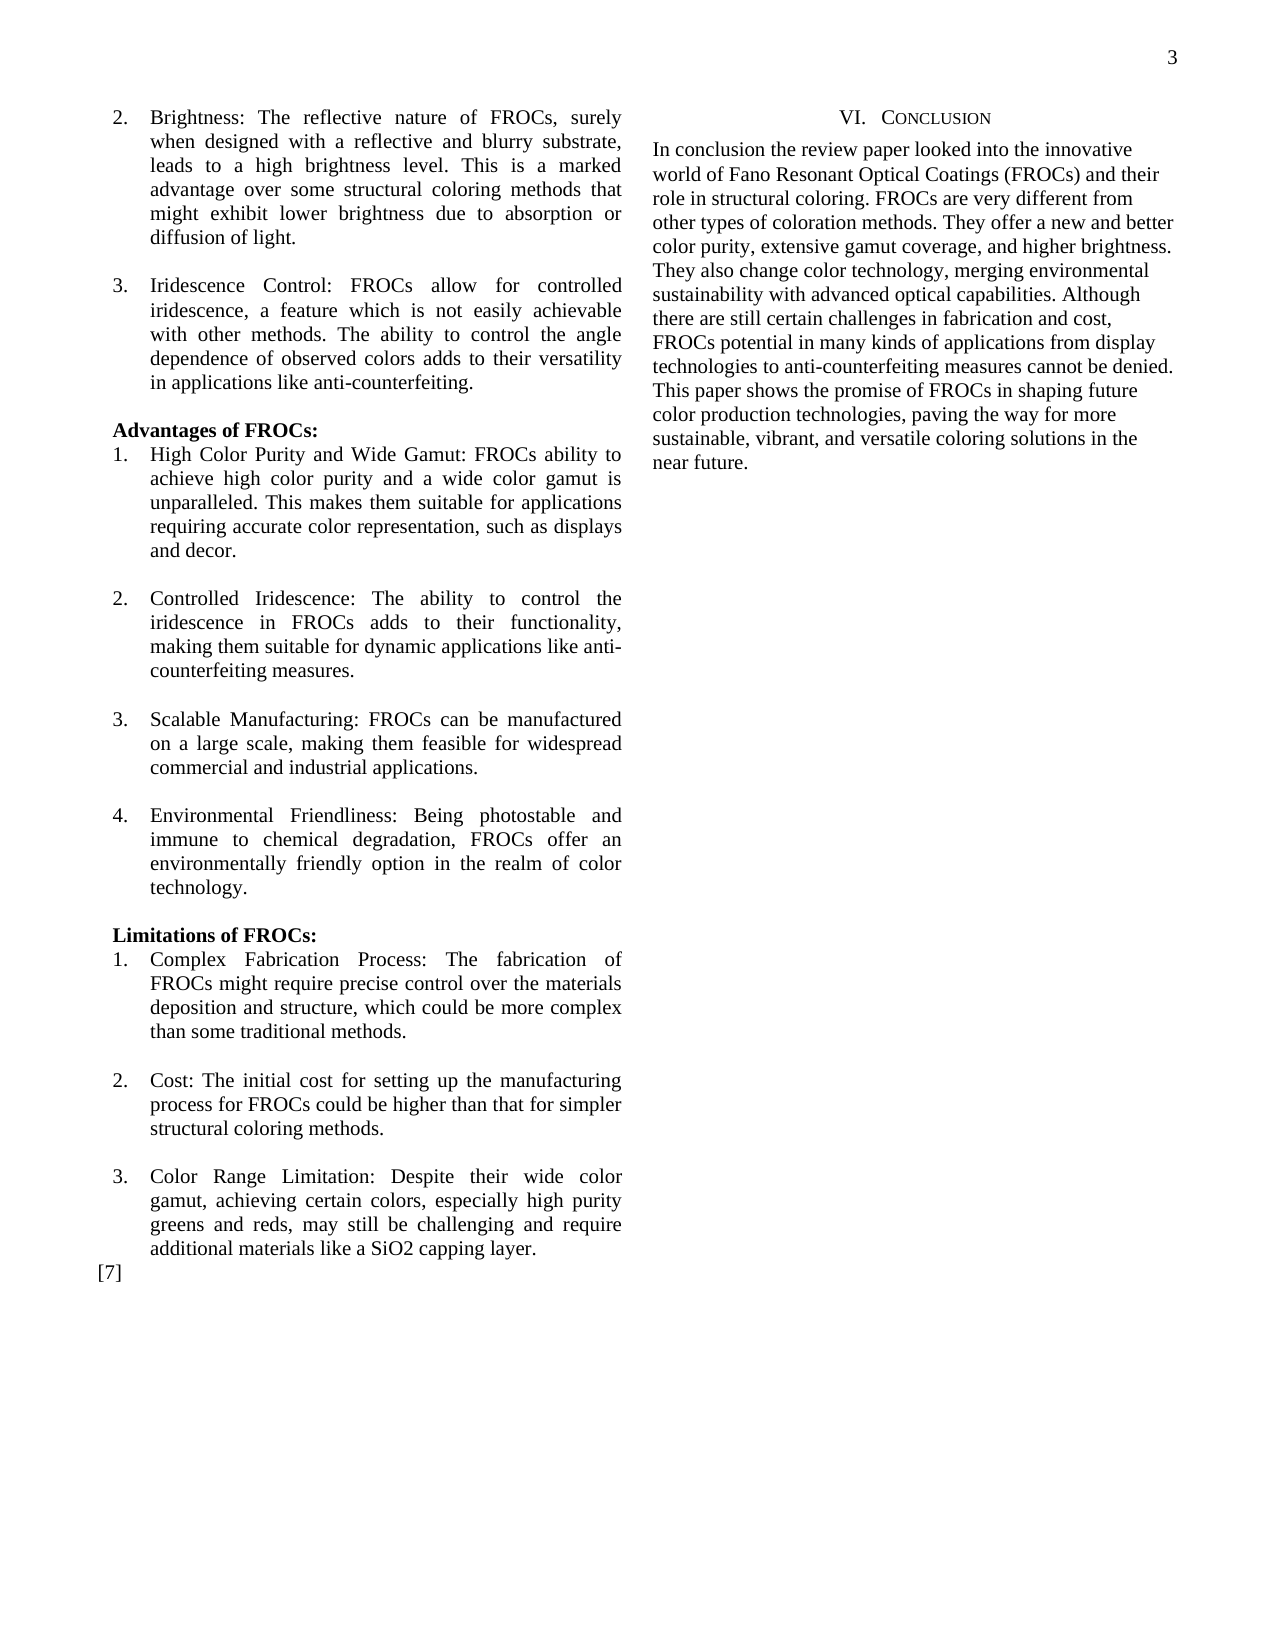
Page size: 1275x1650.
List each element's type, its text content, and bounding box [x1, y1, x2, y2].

list Color Range Limitation: Despite their wide color gamut, achieving certain colors, especially high purity greens and reds, may still be challenging and require additional materials like a SiO2 capping layer. [112, 1164, 622, 1260]
list Cost: The initial cost for setting up the manufacturing process for FROCs could be higher than that for simpler structural coloring methods. [112, 1067, 622, 1140]
text In conclusion the review paper looked into the innovative world of Fano Resonant Optical Coatings (FROCs) and their role in structural coloring. FROCs are very different from other types of coloration methods. They offer a new and better color purity, extensive gamut coverage, and higher brightness. They also change color technology, merging environmental sustainability with advanced optical capabilities. Although there are still certain challenges in fabrication and cost, FROCs potential in many kinds of applications from display technologies to anti-counterfeiting measures cannot be denied. This paper shows the promise of FROCs in shaping future color production technologies, paving the way for more sustainable, vibrant, and versatile coloring solutions in the near future. [652, 137, 1177, 474]
list Complex Fabrication Process: The fabrication of FROCs might require precise control over the materials deposition and structure, which could be more complex than some traditional methods. [112, 947, 622, 1043]
list Controlled Iridescence: The ability to control the iridescence in FROCs adds to their functionality, making them suitable for dynamic applications like anti-counterfeiting measures. [112, 586, 622, 682]
subtitle Conclusion [652, 105, 1177, 129]
list Scalable Manufacturing: FROCs can be manufactured on a large scale, making them feasible for widespread commercial and industrial applications. [112, 707, 622, 779]
text Advantages of FROCs: [97, 418, 622, 442]
text Limitations of FROCs: [97, 923, 622, 947]
list Iridescence Control: FROCs allow for controlled iridescence, a feature which is not easily achievable with other methods. The ability to control the angle dependence of observed colors adds to their versatility in applications like anti-counterfeiting. [112, 273, 622, 394]
list Brightness: The reflective nature of FROCs, surely when designed with a reflective and blurry substrate, leads to a high brightness level. This is a marked advantage over some structural coloring methods that might exhibit lower brightness due to absorption or diffusion of light. [112, 105, 622, 249]
list Environmental Friendliness: Being photostable and immune to chemical degradation, FROCs offer an environmentally friendly option in the realm of color technology. [112, 803, 622, 899]
list High Color Purity and Wide Gamut: FROCs ability to achieve high color purity and a wide color gamut is unparalleled. This makes them suitable for applications requiring accurate color representation, such as displays and decor. [112, 442, 622, 562]
